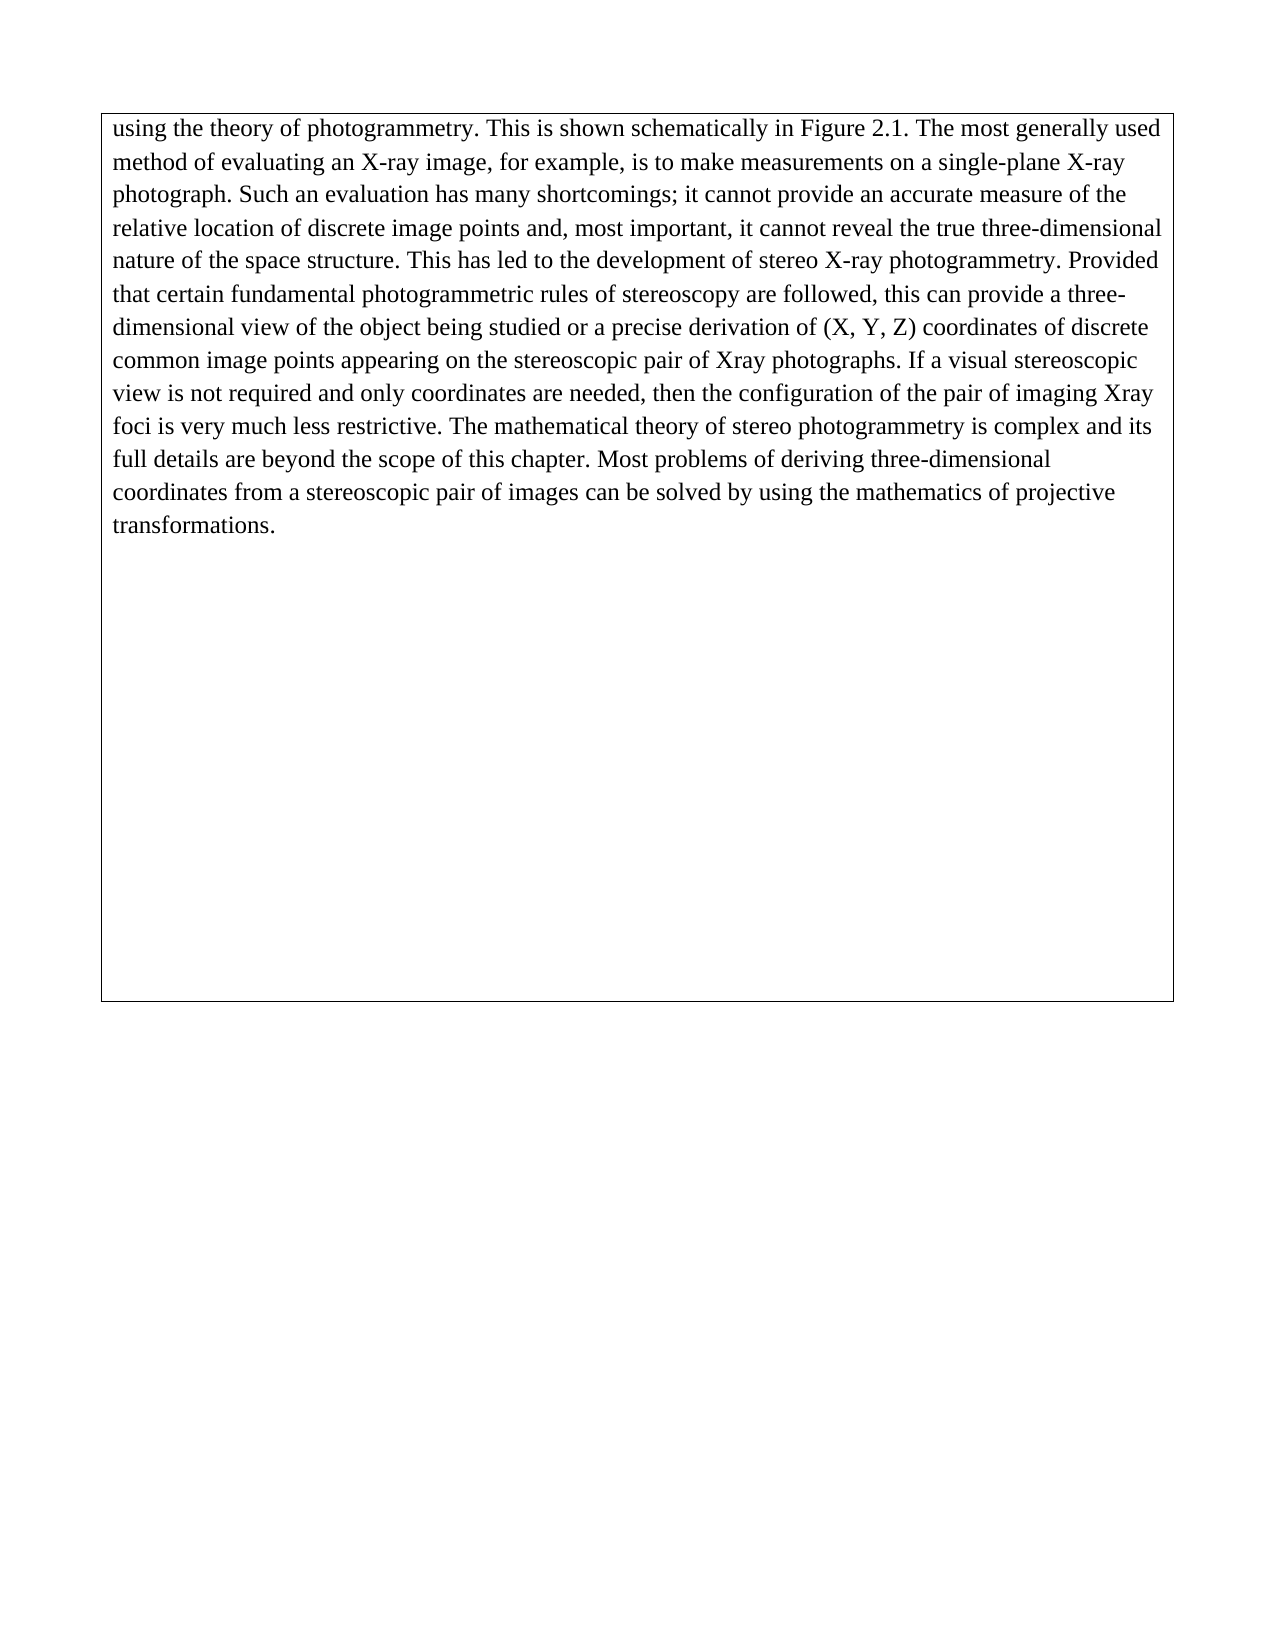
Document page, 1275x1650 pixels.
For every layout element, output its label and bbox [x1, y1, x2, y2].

table_cell [102, 114, 1173, 1001]
